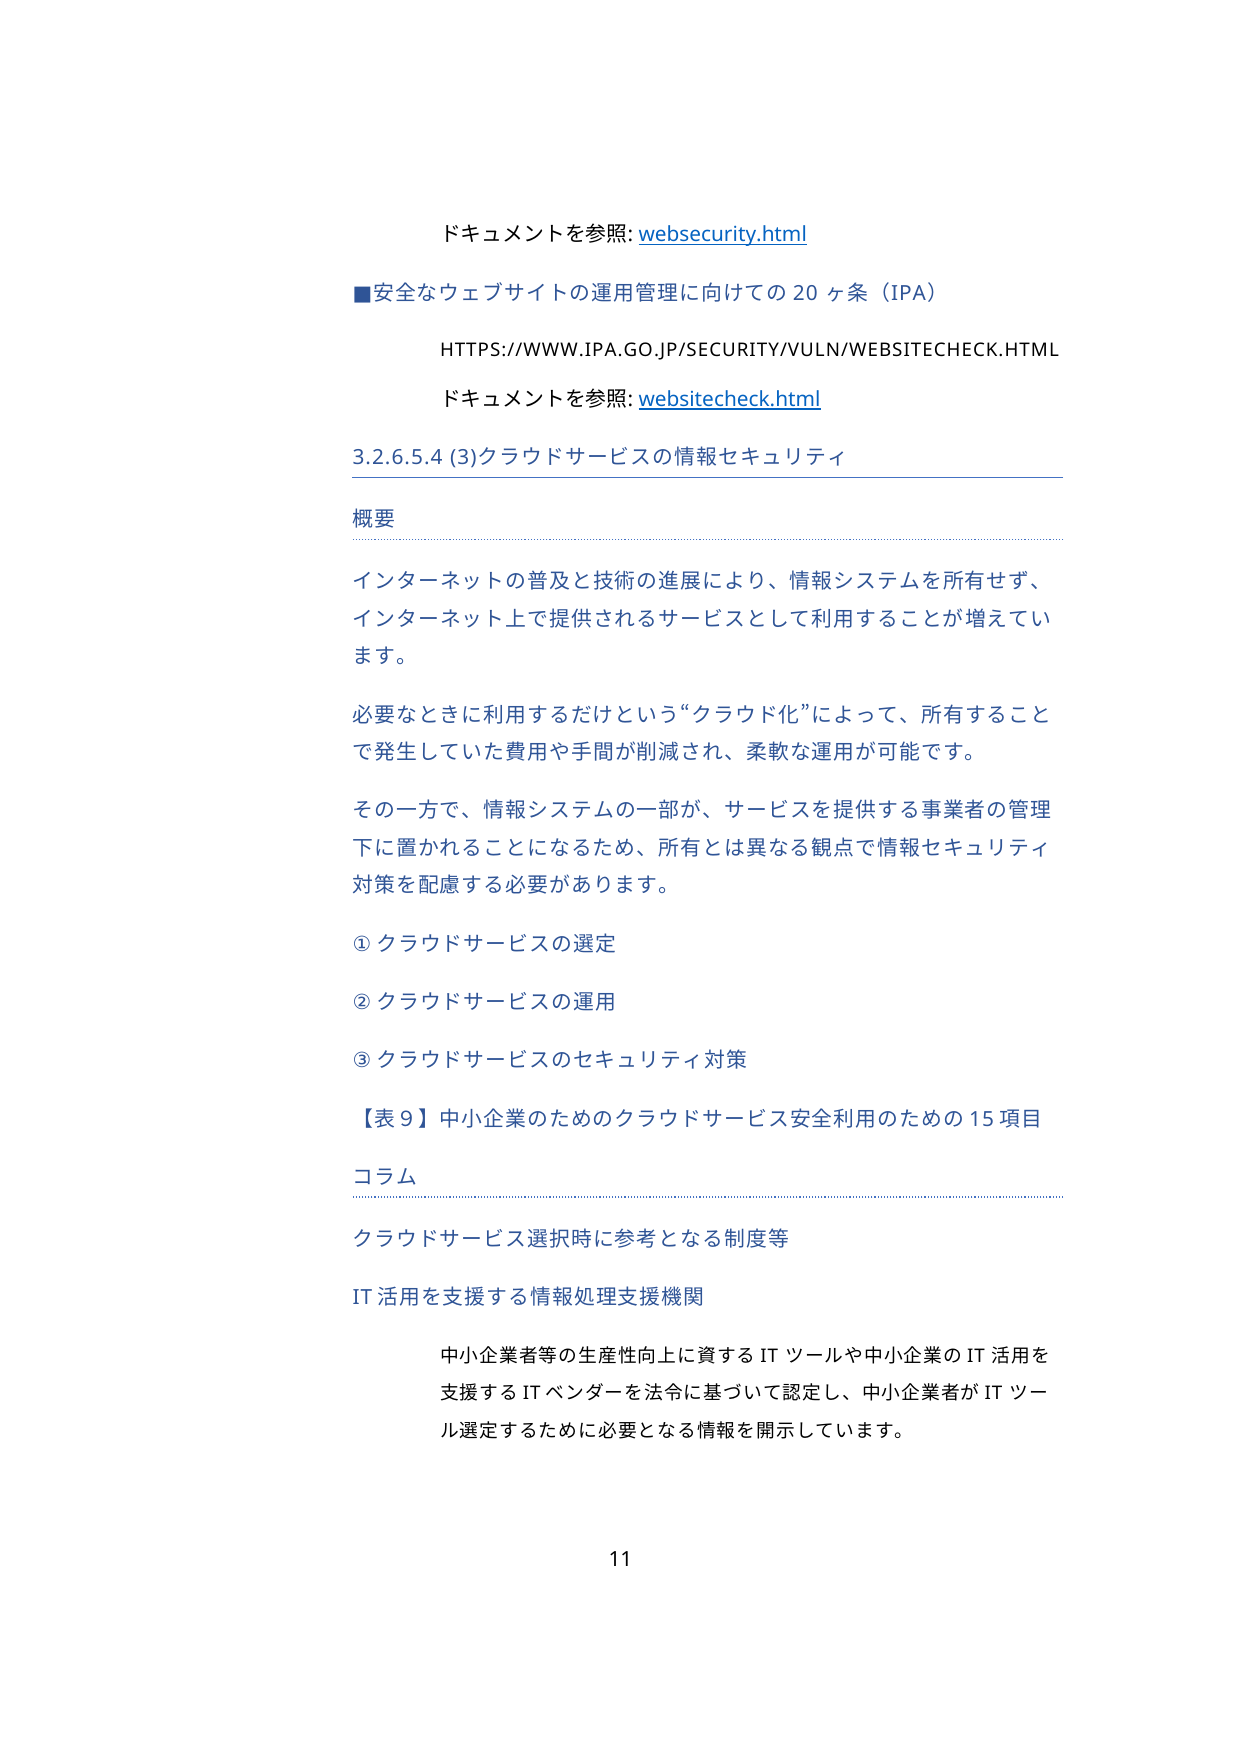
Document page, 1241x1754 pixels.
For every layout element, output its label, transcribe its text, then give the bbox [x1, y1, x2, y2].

text ドキュメントを参照: websitecheck.html [440, 379, 1063, 416]
text ドキュメントを参照: websecurity.html [440, 214, 1063, 252]
text その一方で、情報システムの一部が、サービスを提供する事業者の管理下に置かれることになるため、所有とは異なる観点で情報セキュリティ対策を配慮する必要があります。 [352, 790, 1063, 903]
text ②クラウドサービスの運用 [352, 982, 1063, 1019]
text ③クラウドサービスのセキュリティ対策 [352, 1040, 1063, 1078]
text 概要 [352, 499, 1063, 540]
text ■安全なウェブサイトの運用管理に向けての20 ヶ条（IPA） [352, 272, 1063, 310]
text 中小企業者等の生産性向上に資するIT ツールや中小企業のIT 活用を支援するITベンダーを法令に基づいて認定し、中小企業者がIT ツール選定するために必要となる情報を開示しています。 [440, 1335, 1063, 1448]
text IT活用を支援する情報処理支援機関 [352, 1277, 1063, 1314]
text 必要なときに利用するだけという“クラウド化”によって、所有することで発生していた費用や手間が削減され、柔軟な運用が可能です。 [352, 694, 1063, 769]
text 【表９】中小企業のためのクラウドサービス安全利用のための15項目 [352, 1098, 1063, 1136]
text コラム [352, 1157, 1063, 1198]
text (3)クラウドサービスの情報セキュリティ [352, 437, 1063, 477]
text https://www.ipa.go.jp/security/vuln/websitecheck.html [440, 331, 1063, 368]
text インターネットの普及と技術の進展により、情報システムを所有せず、インターネット上で提供されるサービスとして利用することが増えています。 [352, 561, 1063, 673]
text ①クラウドサービスの選定 [352, 923, 1063, 961]
text クラウドサービス選択時に参考となる制度等 [352, 1219, 1063, 1256]
